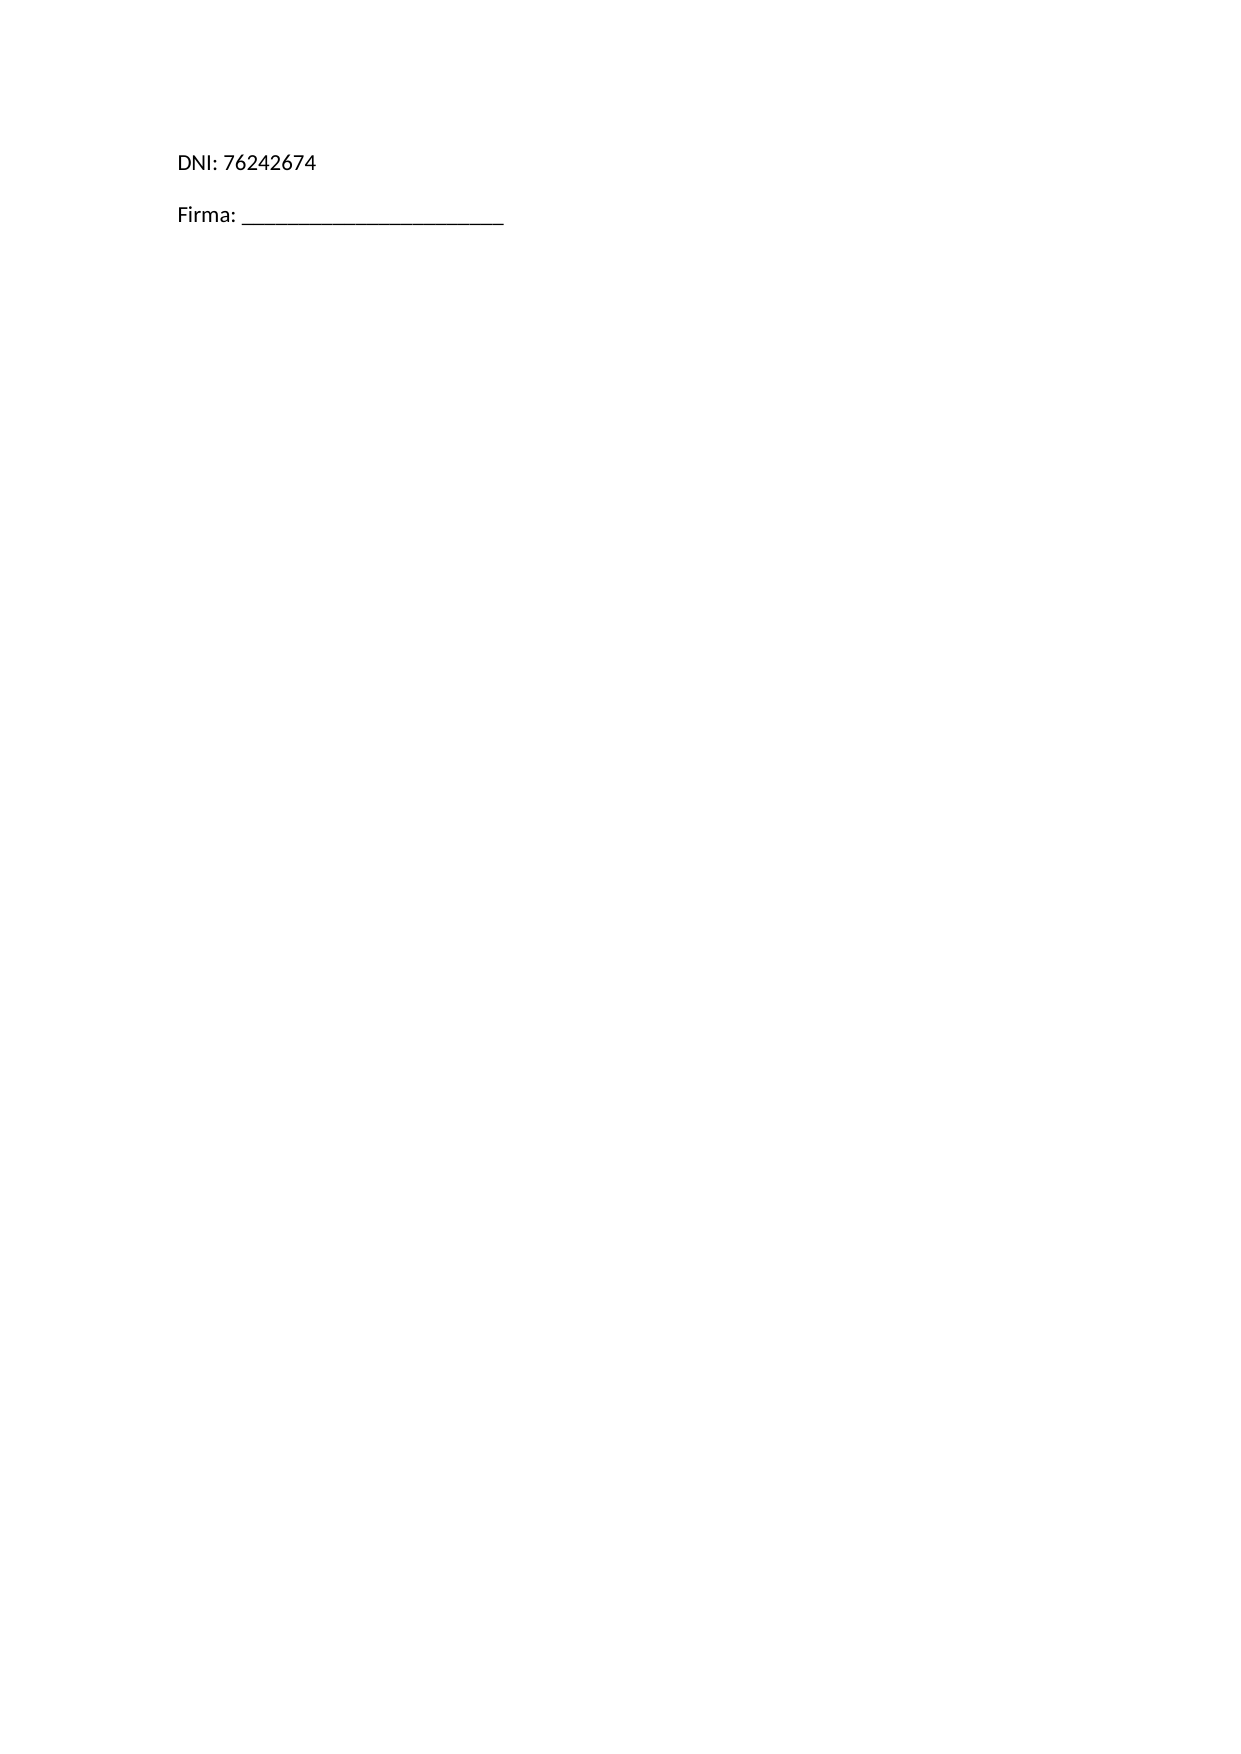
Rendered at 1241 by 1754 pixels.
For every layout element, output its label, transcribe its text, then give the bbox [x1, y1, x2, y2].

text DNI: 76242674 [177, 148, 1063, 176]
text Firma: _______________________ [177, 201, 1063, 229]
